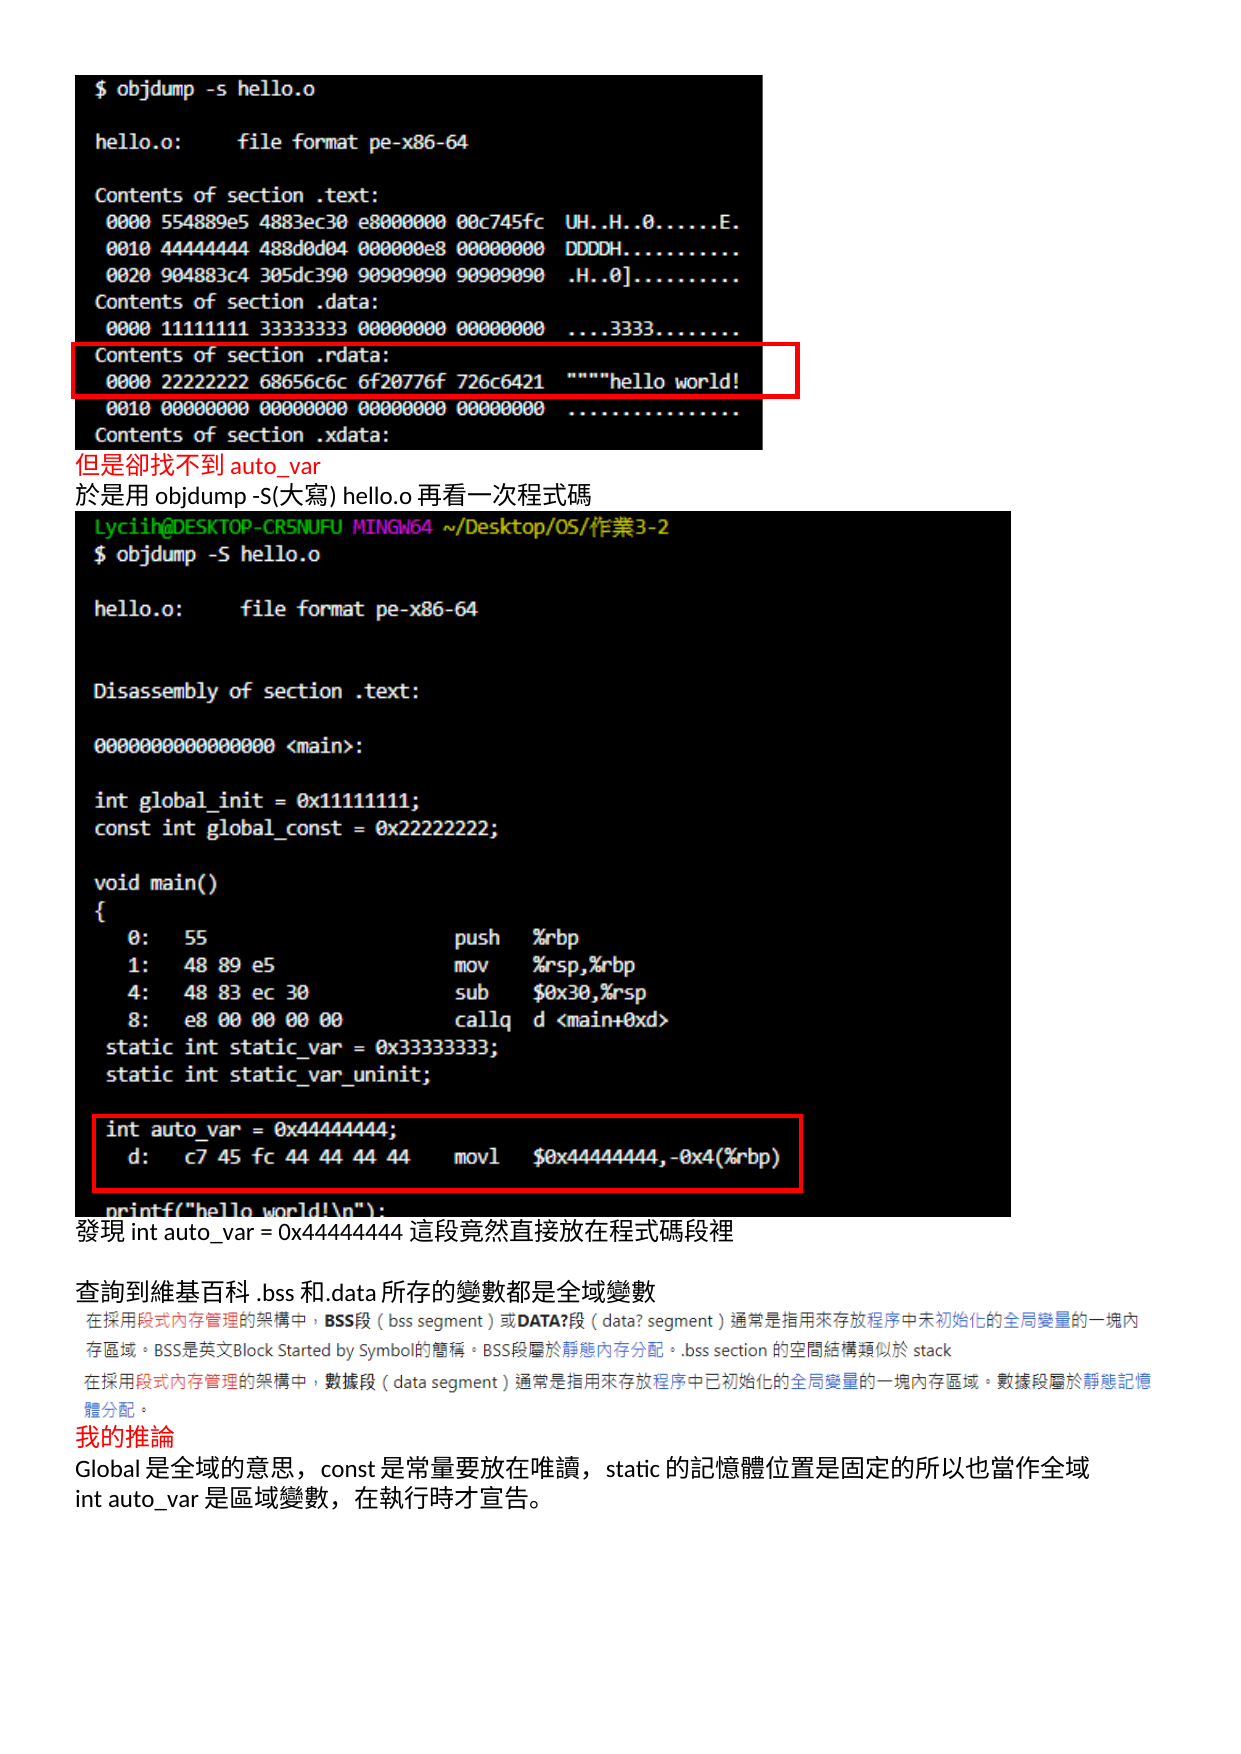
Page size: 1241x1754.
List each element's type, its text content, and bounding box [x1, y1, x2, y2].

text int auto_var是區域變數，在執行時才宣告。 [75, 1483, 1165, 1514]
picture [75, 1308, 1166, 1423]
text 但是卻找不到auto_var [75, 450, 1165, 481]
picture [75, 511, 1011, 1217]
picture [75, 346, 763, 394]
text 我的推論 [75, 1423, 1165, 1453]
text Global是全域的意思，const是常量要放在唯讀，static的記憶體位置是固定的所以也當作全域 [75, 1453, 1165, 1483]
picture [75, 75, 763, 342]
picture [75, 399, 763, 450]
text 發現 int auto_var = 0x44444444 這段竟然直接放在程式碼段裡 [75, 1216, 1165, 1247]
text 查詢到維基百科 .bss和.data所存的變數都是全域變數 [75, 1277, 1165, 1308]
